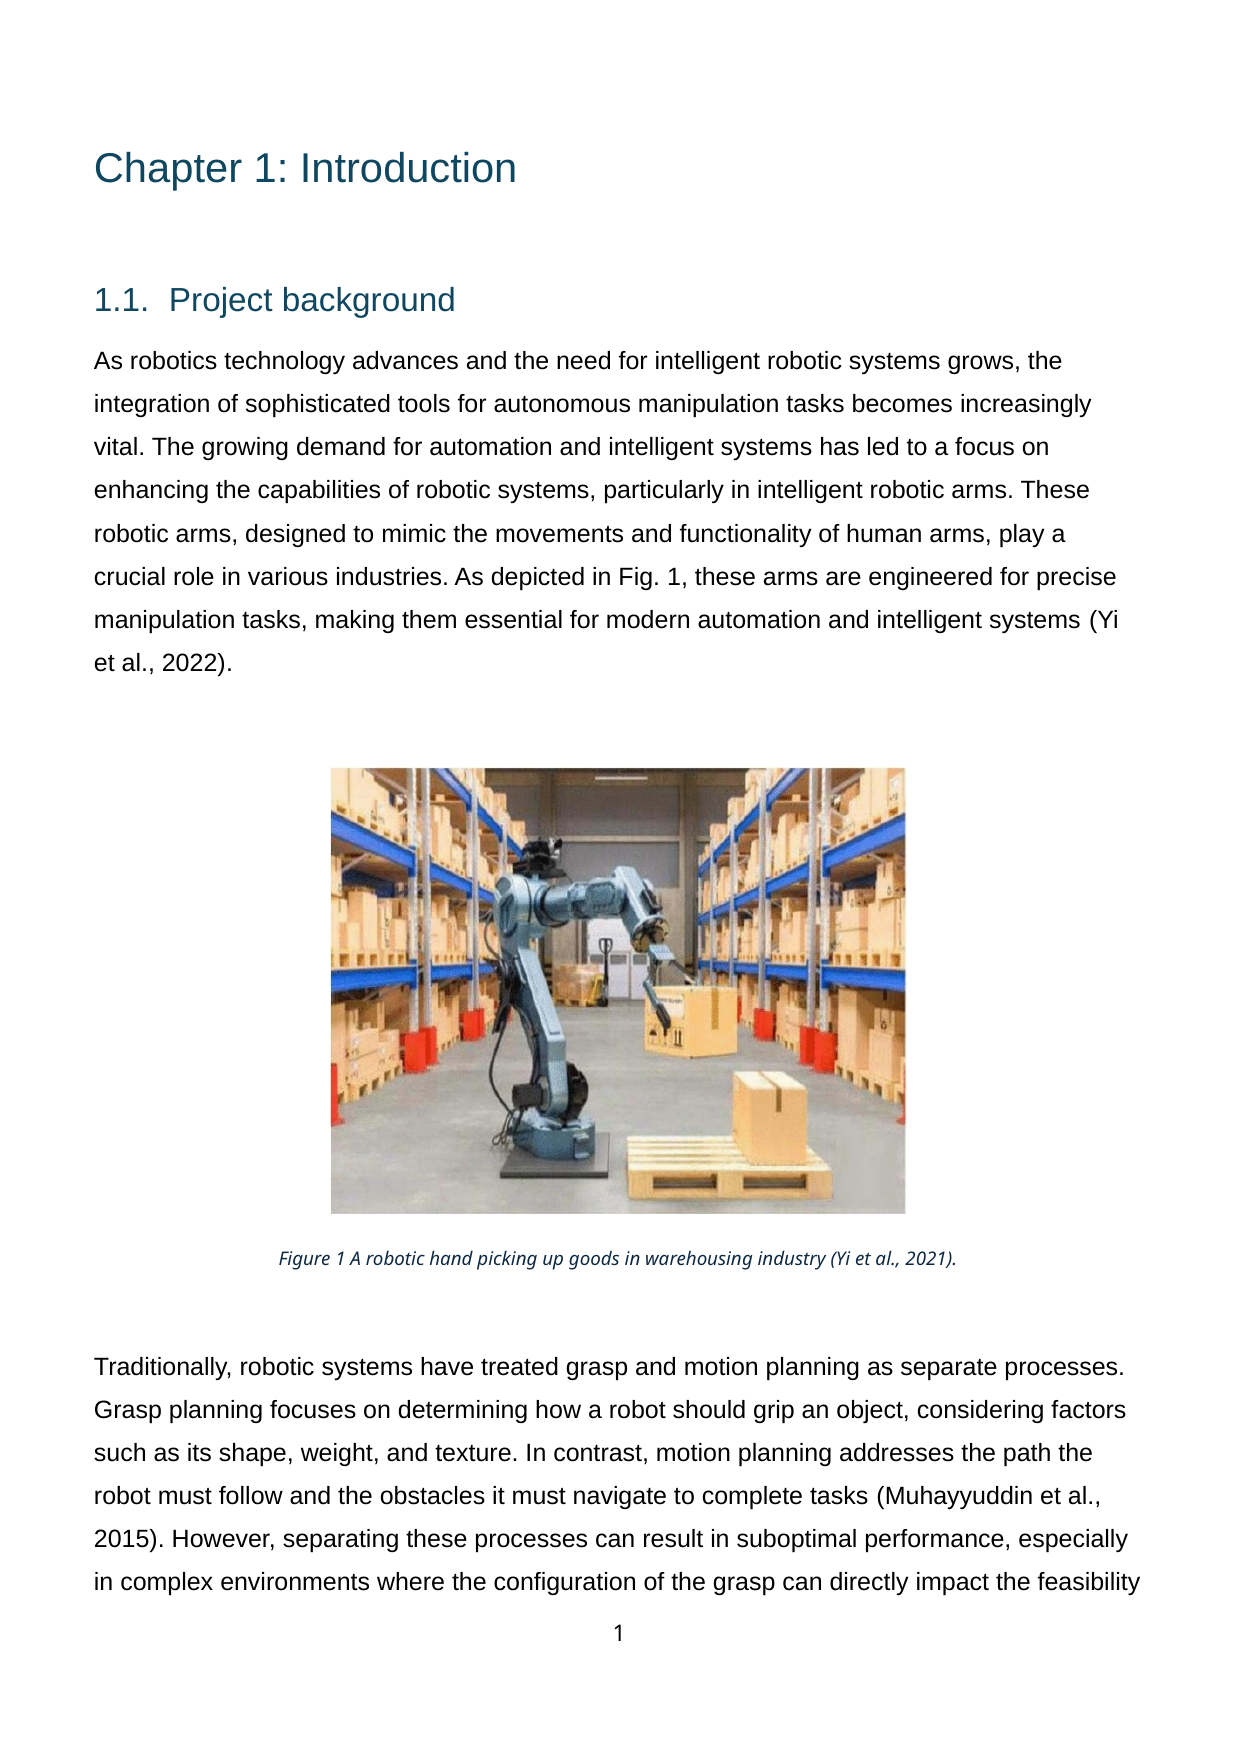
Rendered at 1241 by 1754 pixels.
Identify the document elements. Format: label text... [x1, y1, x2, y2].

subtitle Chapter 1: Introduction [94, 144, 1144, 192]
text As robotics technology advances and the need for intelligent robotic systems grows, the integration of sophisticated tools for autonomous manipulation tasks becomes increasingly vital. The growing demand for automation and intelligent systems has led to a focus on enhancing the capabilities of robotic systems, particularly in intelligent robotic arms. These robotic arms, designed to mimic the movements and functionality of human arms, play a crucial role in various industries. As depicted in Fig. 1, these arms are engineered for precise manipulation tasks, making them essential for modern automation and intelligent systems . [94, 346, 1144, 677]
picture [330, 767, 908, 1214]
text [94, 1352, 1144, 1596]
subtitle Project background [94, 280, 1144, 318]
text Figure A robotic hand picking up goods in warehousing industry (Yi et al., 2021). [94, 1246, 1144, 1271]
